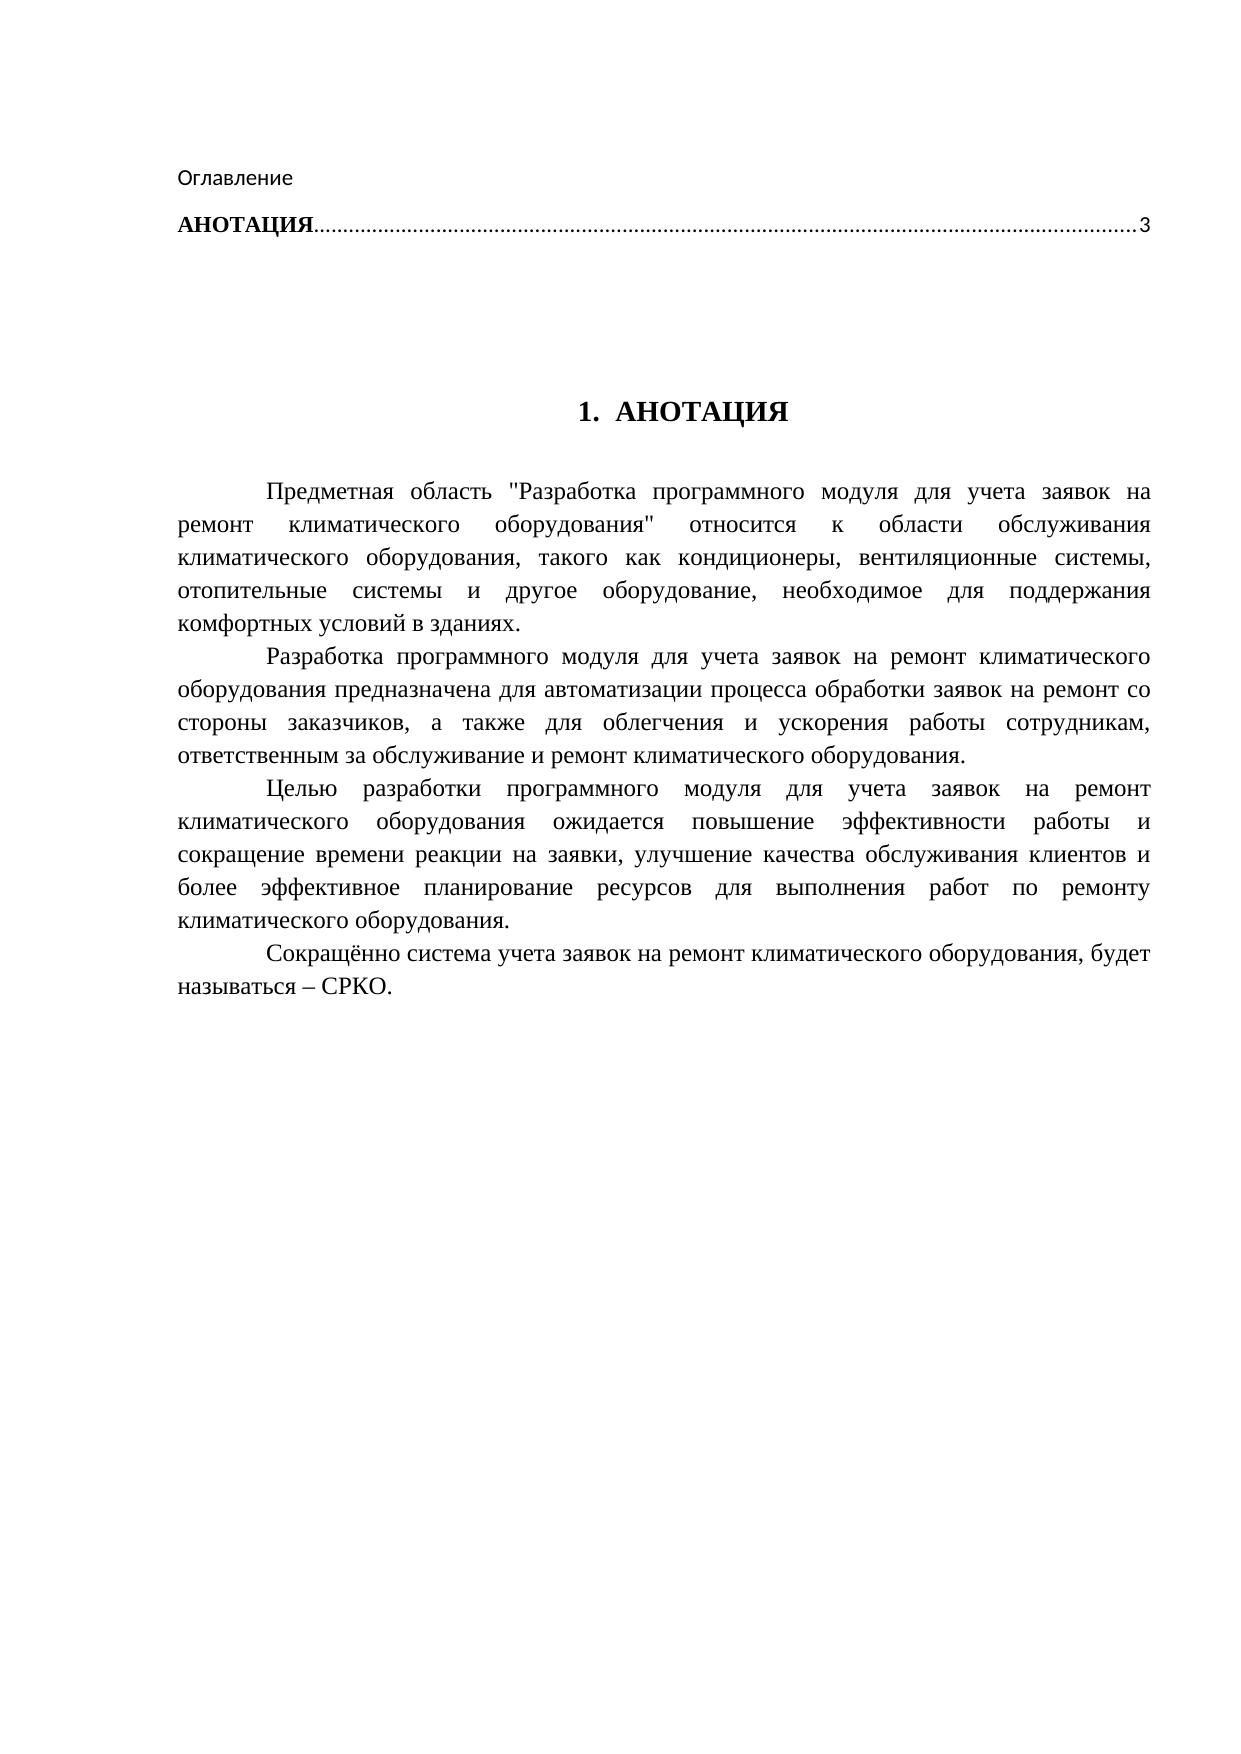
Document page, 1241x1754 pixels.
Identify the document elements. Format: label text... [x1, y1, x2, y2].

subtitle АНОТАЦИЯ [215, 394, 1152, 428]
text Предметная область "Разработка программного модуля для учета заявок на ремонт климатического оборудования" относится к области обслуживания климатического оборудования, такого как кондиционеры, вентиляционные системы, отопительные системы и другое оборудование, необходимое для поддержания комфортных условий в зданиях. [177, 476, 1152, 637]
text Сокращённо система учета заявок на ремонт климатического оборудования, будет называться – СРКО. [177, 938, 1152, 1000]
text Целью разработки программного модуля для учета заявок на ремонт климатического оборудования ожидается повышение эффективности работы и сокращение времени реакции на заявки, улучшение качества обслуживания клиентов и более эффективное планирование ресурсов для выполнения работ по ремонту климатического оборудования. [177, 773, 1152, 934]
text Разработка программного модуля для учета заявок на ремонт климатического оборудования предназначена для автоматизации процесса обработки заявок на ремонт со стороны заказчиков, а также для облегчения и ускорения работы сотрудникам, ответственным за обслуживание и ремонт климатического оборудования. [177, 641, 1152, 769]
